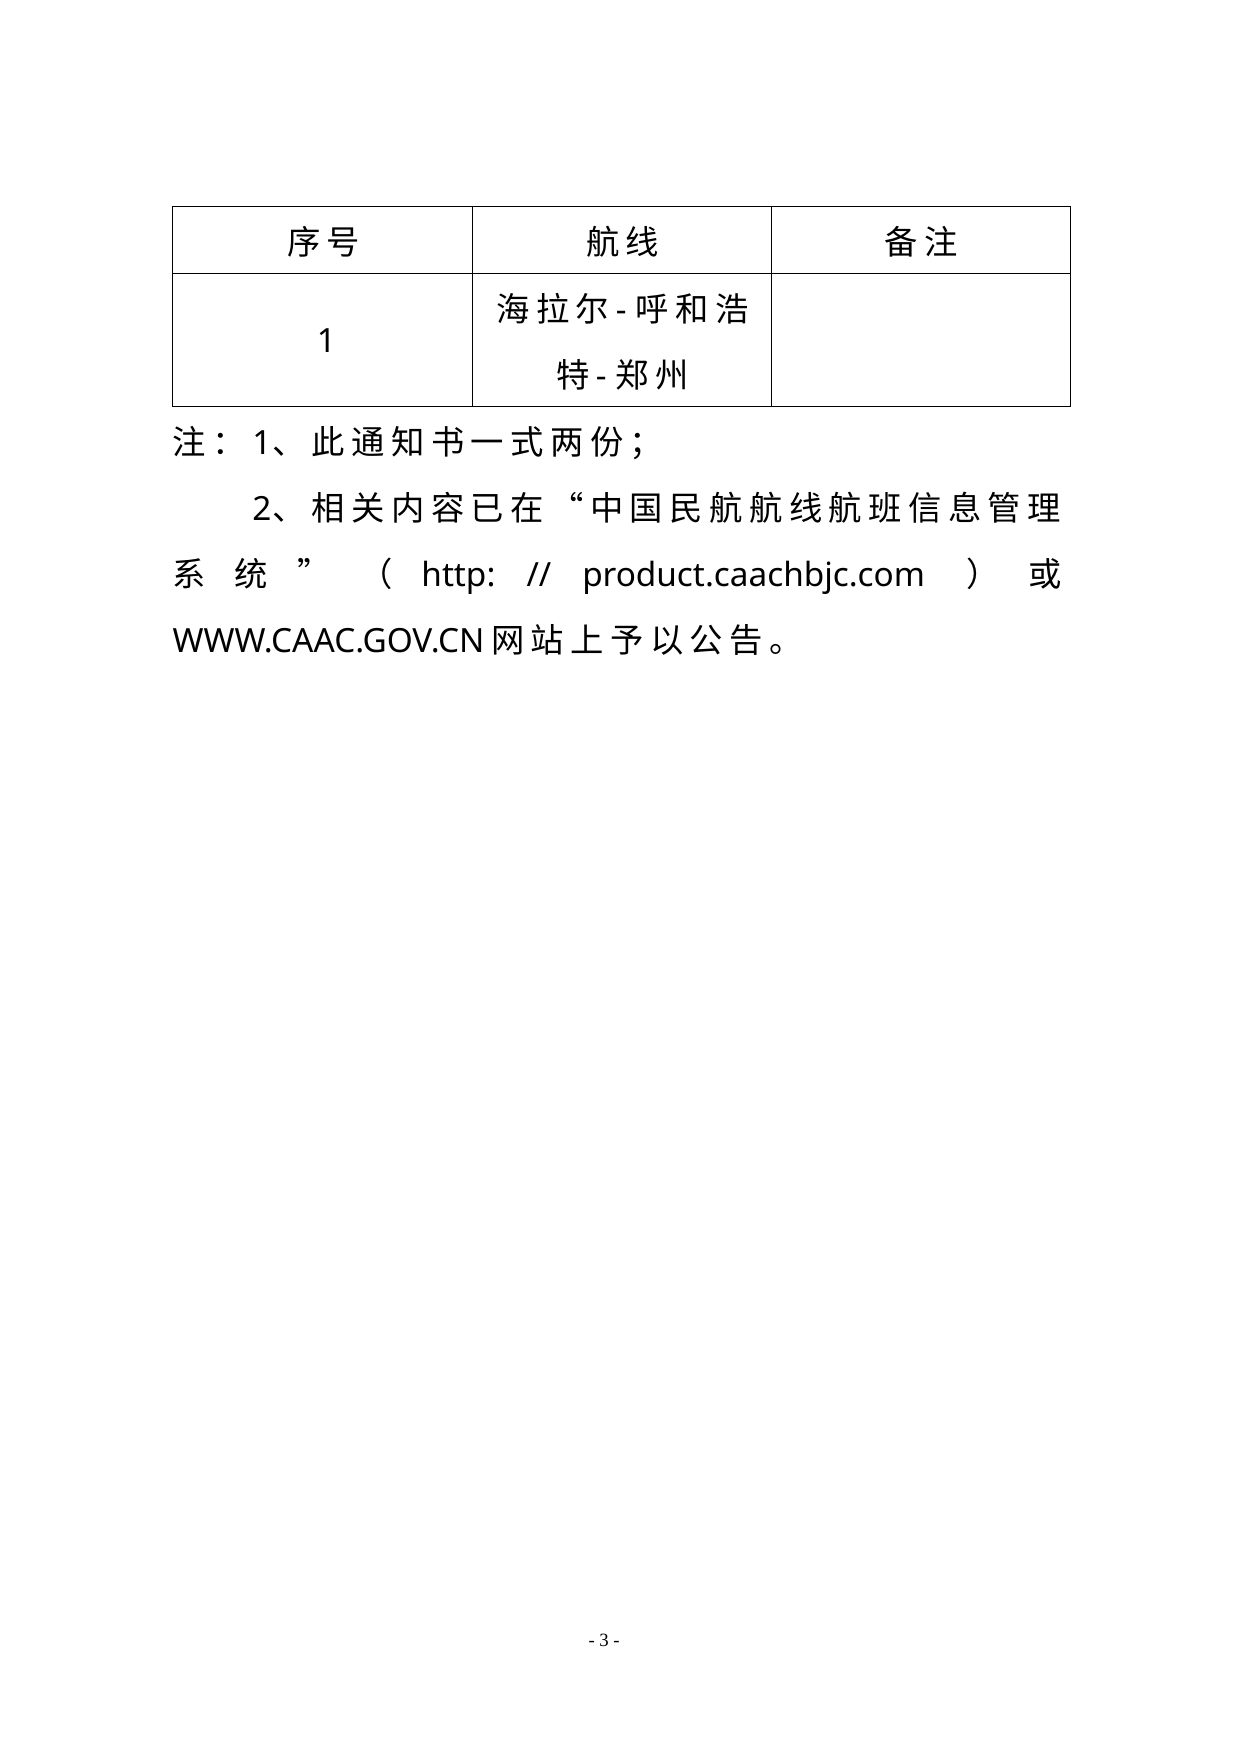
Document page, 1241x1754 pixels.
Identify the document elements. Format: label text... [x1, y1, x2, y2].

table_cell 1 [173, 274, 472, 406]
table_header 序号 [173, 207, 472, 273]
table_cell [772, 274, 1070, 406]
text 2、相关内容已在“中国民航航线航班信息管理系统”（http: // product.caachbjc.com）或WWW.CAAC.GOV.CN网站上予以公告。 [172, 473, 1068, 671]
table_header 航线 [473, 207, 771, 273]
table_header 备注 [772, 207, 1070, 273]
table_cell 海拉尔-呼和浩特-郑州 [473, 274, 771, 406]
text 注：1、此通知书一式两份； [172, 407, 1068, 473]
